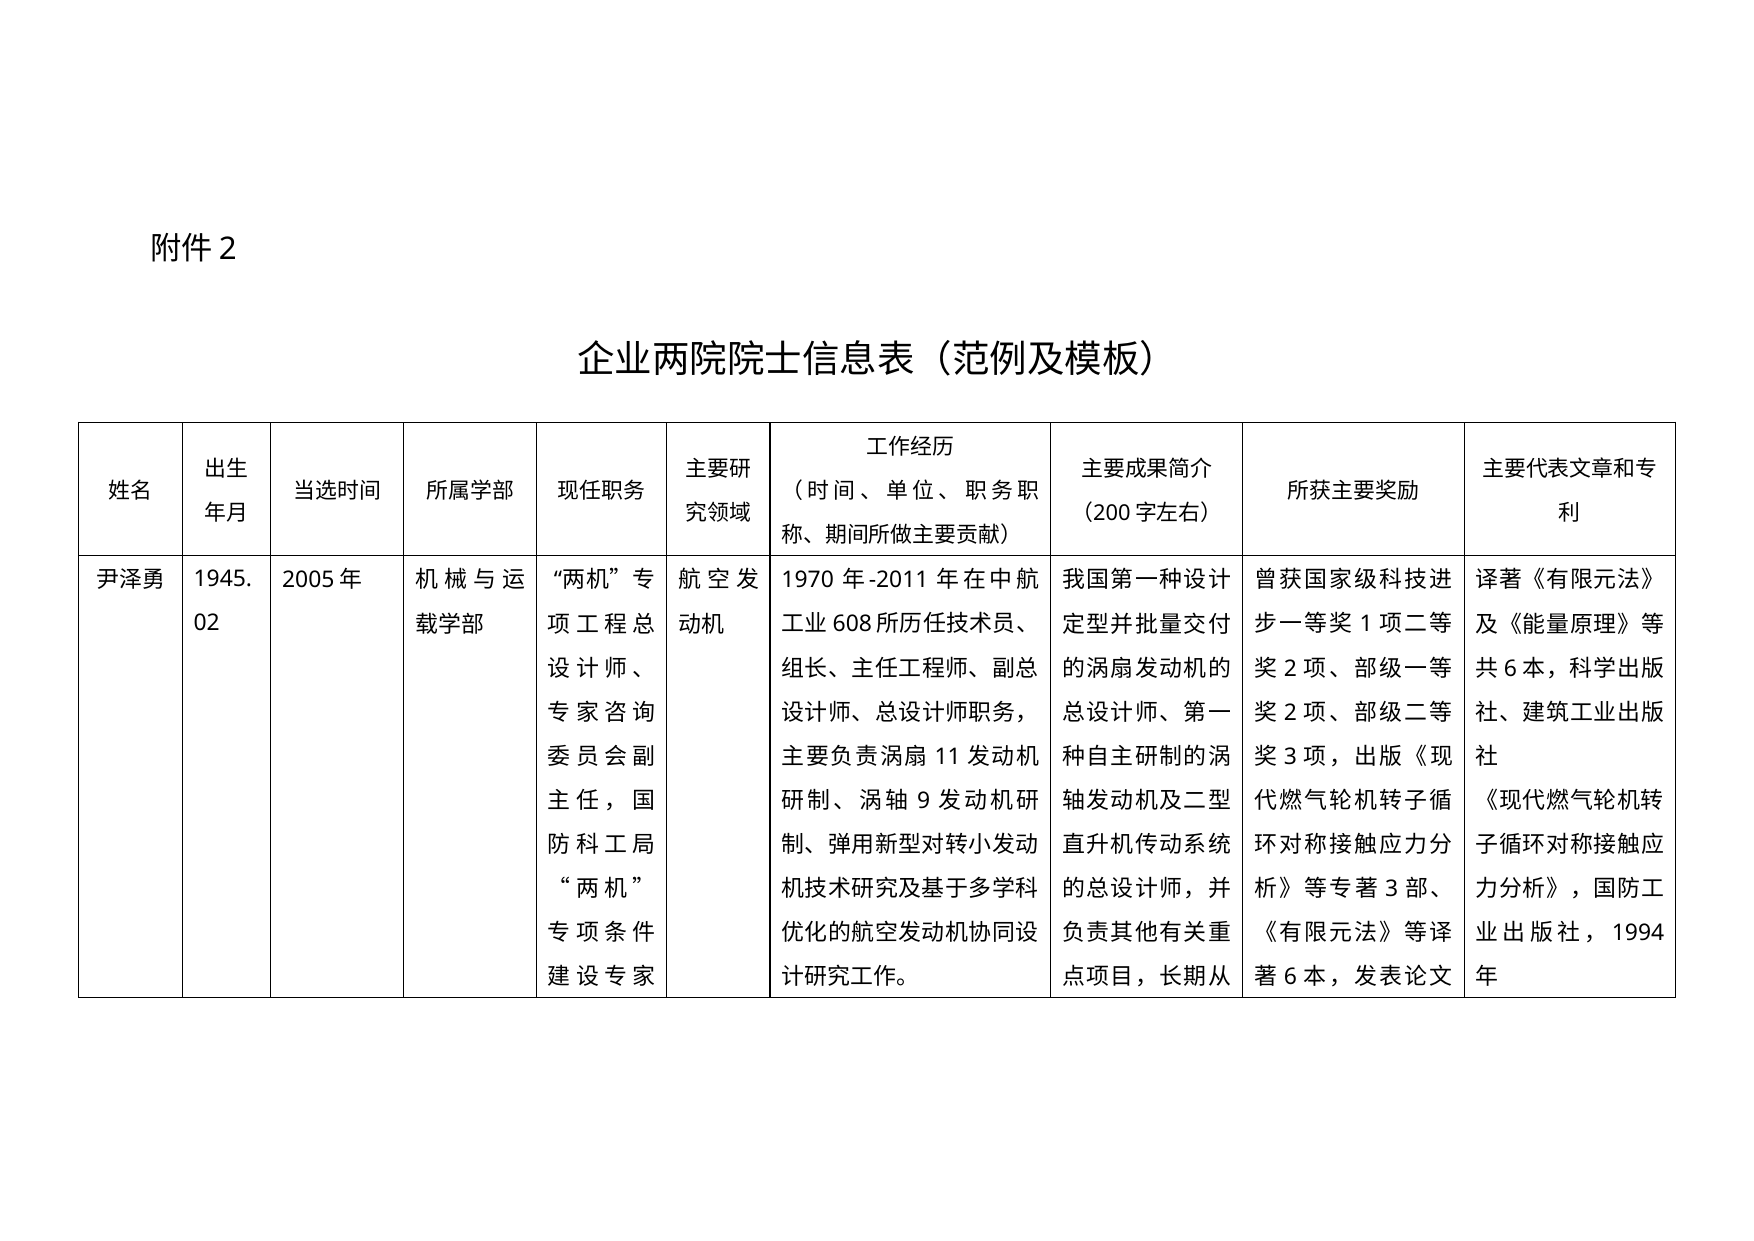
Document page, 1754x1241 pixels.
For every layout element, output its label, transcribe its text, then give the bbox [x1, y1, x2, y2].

text 附件2 [150, 201, 1604, 289]
table_header 所获主要奖励 [1243, 423, 1464, 555]
table_cell 航空发动机 [667, 556, 769, 997]
table_header 出生 年月 [183, 423, 270, 555]
table_header 工作经历 （时间、单位、职务职称、期间所做主要贡献） [771, 423, 1050, 555]
table_header 所属学部 [404, 423, 536, 555]
table_cell 机械与运载学部 [404, 556, 536, 997]
table_header 姓名 [79, 423, 182, 555]
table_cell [1051, 556, 1242, 997]
table_cell 尹泽勇 [79, 556, 182, 997]
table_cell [1465, 556, 1675, 997]
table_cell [771, 556, 1050, 997]
table_header 主要代表文章和专利 [1465, 423, 1675, 555]
table_header 主要研究领域 [667, 423, 769, 555]
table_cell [1243, 556, 1464, 997]
table_cell 1945.02 [183, 556, 270, 997]
text 企业两院院士信息表（范例及模板） [150, 312, 1604, 400]
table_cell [537, 556, 666, 997]
table_header 现任职务 [537, 423, 666, 555]
table_header 主要成果简介（200字左右） [1051, 423, 1242, 555]
table_cell 2005年 [271, 556, 403, 997]
table_header 当选时间 [271, 423, 403, 555]
